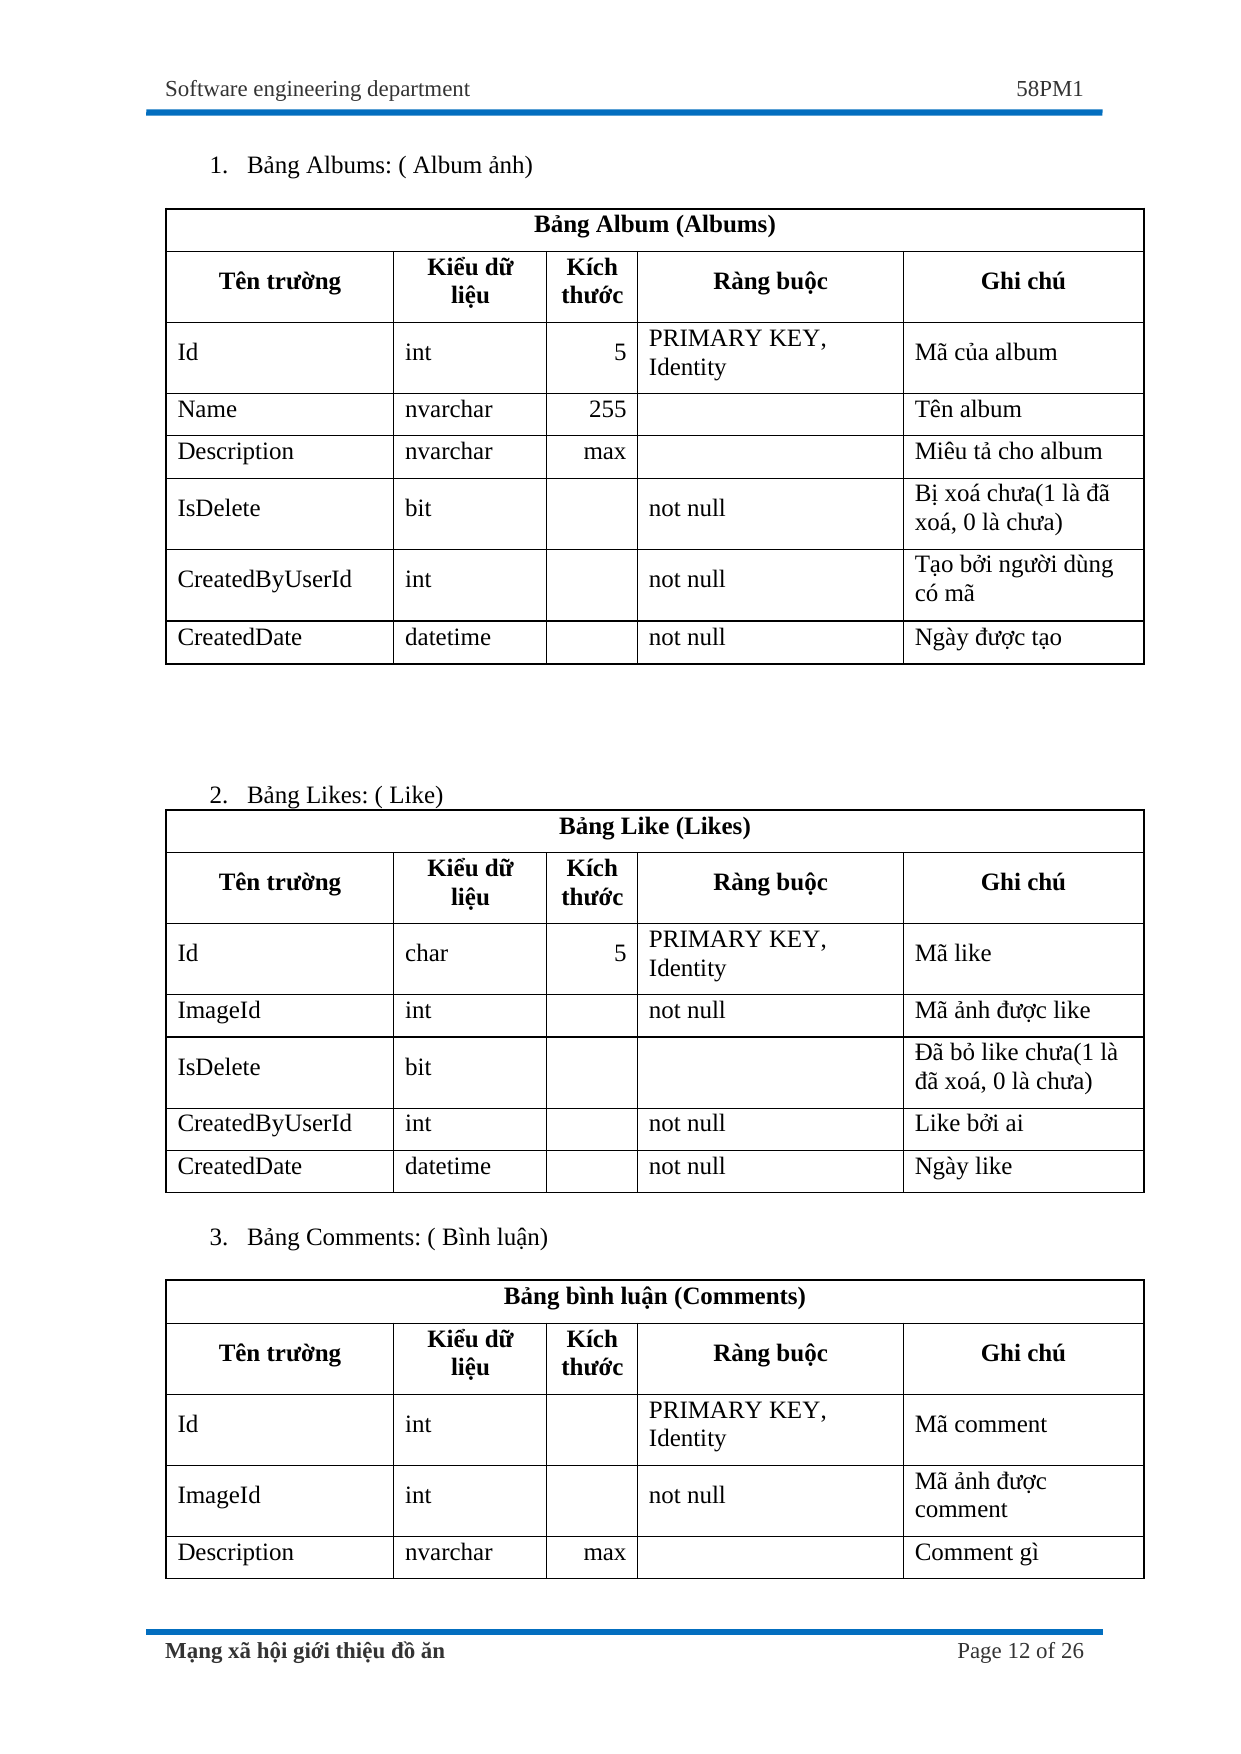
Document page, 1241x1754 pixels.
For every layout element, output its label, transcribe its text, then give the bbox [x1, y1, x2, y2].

table_cell Description [167, 1537, 393, 1578]
table_cell Kiểu dữ liệu [394, 1324, 546, 1394]
table_cell Tên album [904, 394, 1143, 435]
table_cell Id [167, 323, 393, 393]
table_cell max [547, 436, 637, 477]
table_header Bảng Like (Likes) [167, 811, 1143, 852]
table_cell 5 [547, 323, 637, 393]
table_cell char [394, 924, 546, 994]
table_cell Mã ảnh được like [904, 995, 1143, 1036]
table_cell Ghi chú [904, 1324, 1143, 1394]
table_cell CreatedDate [167, 1151, 393, 1192]
table_cell ImageId [167, 1466, 393, 1536]
table_cell [547, 550, 637, 619]
table_cell [547, 1151, 637, 1192]
table_cell Like bởi ai [904, 1109, 1143, 1150]
table_cell bit [394, 479, 546, 548]
table_cell not null [638, 479, 903, 548]
table_cell PRIMARY KEY, Identity [638, 924, 903, 994]
table_cell int [394, 323, 546, 393]
table_cell Kiểu dữ liệu [394, 252, 546, 322]
table_cell [638, 436, 903, 477]
table_cell CreatedDate [167, 622, 393, 663]
table_cell IsDelete [167, 479, 393, 548]
table_cell max [547, 1537, 637, 1578]
table_cell int [394, 1466, 546, 1536]
table_cell Description [167, 436, 393, 477]
table_cell nvarchar [394, 436, 546, 477]
table_cell Id [167, 924, 393, 994]
table_cell Kiểu dữ liệu [394, 853, 546, 923]
table_cell int [394, 1109, 546, 1150]
table_cell Ghi chú [904, 252, 1143, 322]
table_cell [547, 1038, 637, 1107]
table_cell [547, 1395, 637, 1465]
table_cell Ngày like [904, 1151, 1143, 1192]
table_cell Kích thước [547, 853, 637, 923]
table_cell Mã ảnh được comment [904, 1466, 1143, 1536]
table_cell PRIMARY KEY, Identity [638, 323, 903, 393]
table_cell Tạo bởi người dùng có mã [904, 550, 1143, 619]
table_cell [547, 1466, 637, 1536]
table_cell [638, 394, 903, 435]
table_cell Comment gì [904, 1537, 1143, 1578]
table_cell Name [167, 394, 393, 435]
table_cell Tên trường [167, 853, 393, 923]
table_cell Ràng buộc [638, 853, 903, 923]
list Bảng Albums: ( Album ảnh) [209, 150, 1090, 179]
table_cell CreatedByUserId [167, 1109, 393, 1150]
table_cell [547, 622, 637, 663]
table_cell Kích thước [547, 252, 637, 322]
table_cell Miêu tả cho album [904, 436, 1143, 477]
table_cell Đã bỏ like chưa(1 là đã xoá, 0 là chưa) [904, 1038, 1143, 1107]
table_cell nvarchar [394, 394, 546, 435]
table_cell bit [394, 1038, 546, 1107]
table_cell Id [167, 1395, 393, 1465]
table_cell [638, 1537, 903, 1578]
table_cell int [394, 995, 546, 1036]
table_cell nvarchar [394, 1537, 546, 1578]
table_cell Tên trường [167, 252, 393, 322]
table_cell Ghi chú [904, 853, 1143, 923]
table_cell [547, 1109, 637, 1150]
table_cell CreatedByUserId [167, 550, 393, 619]
list Bảng Likes: ( Like) [209, 780, 1090, 809]
table_cell 5 [547, 924, 637, 994]
table_header Bảng bình luận (Comments) [167, 1281, 1143, 1323]
table_cell ImageId [167, 995, 393, 1036]
table_cell Mã like [904, 924, 1143, 994]
table_cell 255 [547, 394, 637, 435]
table_cell datetime [394, 622, 546, 663]
table_cell Tên trường [167, 1324, 393, 1394]
table_cell int [394, 1395, 546, 1465]
table_cell not null [638, 1466, 903, 1536]
table_cell Kích thước [547, 1324, 637, 1394]
table_cell int [394, 550, 546, 619]
table_cell Ràng buộc [638, 252, 903, 322]
table_cell IsDelete [167, 1038, 393, 1107]
table_cell not null [638, 1151, 903, 1192]
table_cell Ràng buộc [638, 1324, 903, 1394]
list Bảng Comments: ( Bình luận) [209, 1222, 1090, 1251]
table_cell [547, 479, 637, 548]
table_cell not null [638, 550, 903, 619]
table_cell Mã của album [904, 323, 1143, 393]
table_cell [547, 995, 637, 1036]
table_cell not null [638, 995, 903, 1036]
table_cell not null [638, 1109, 903, 1150]
table_cell Mã comment [904, 1395, 1143, 1465]
table_cell datetime [394, 1151, 546, 1192]
table_cell Ngày được tạo [904, 622, 1143, 663]
table_cell Bị xoá chưa(1 là đã xoá, 0 là chưa) [904, 479, 1143, 548]
table_cell not null [638, 622, 903, 663]
table_cell PRIMARY KEY, Identity [638, 1395, 903, 1465]
table_header Bảng Album (Albums) [167, 210, 1143, 251]
table_cell [638, 1038, 903, 1107]
